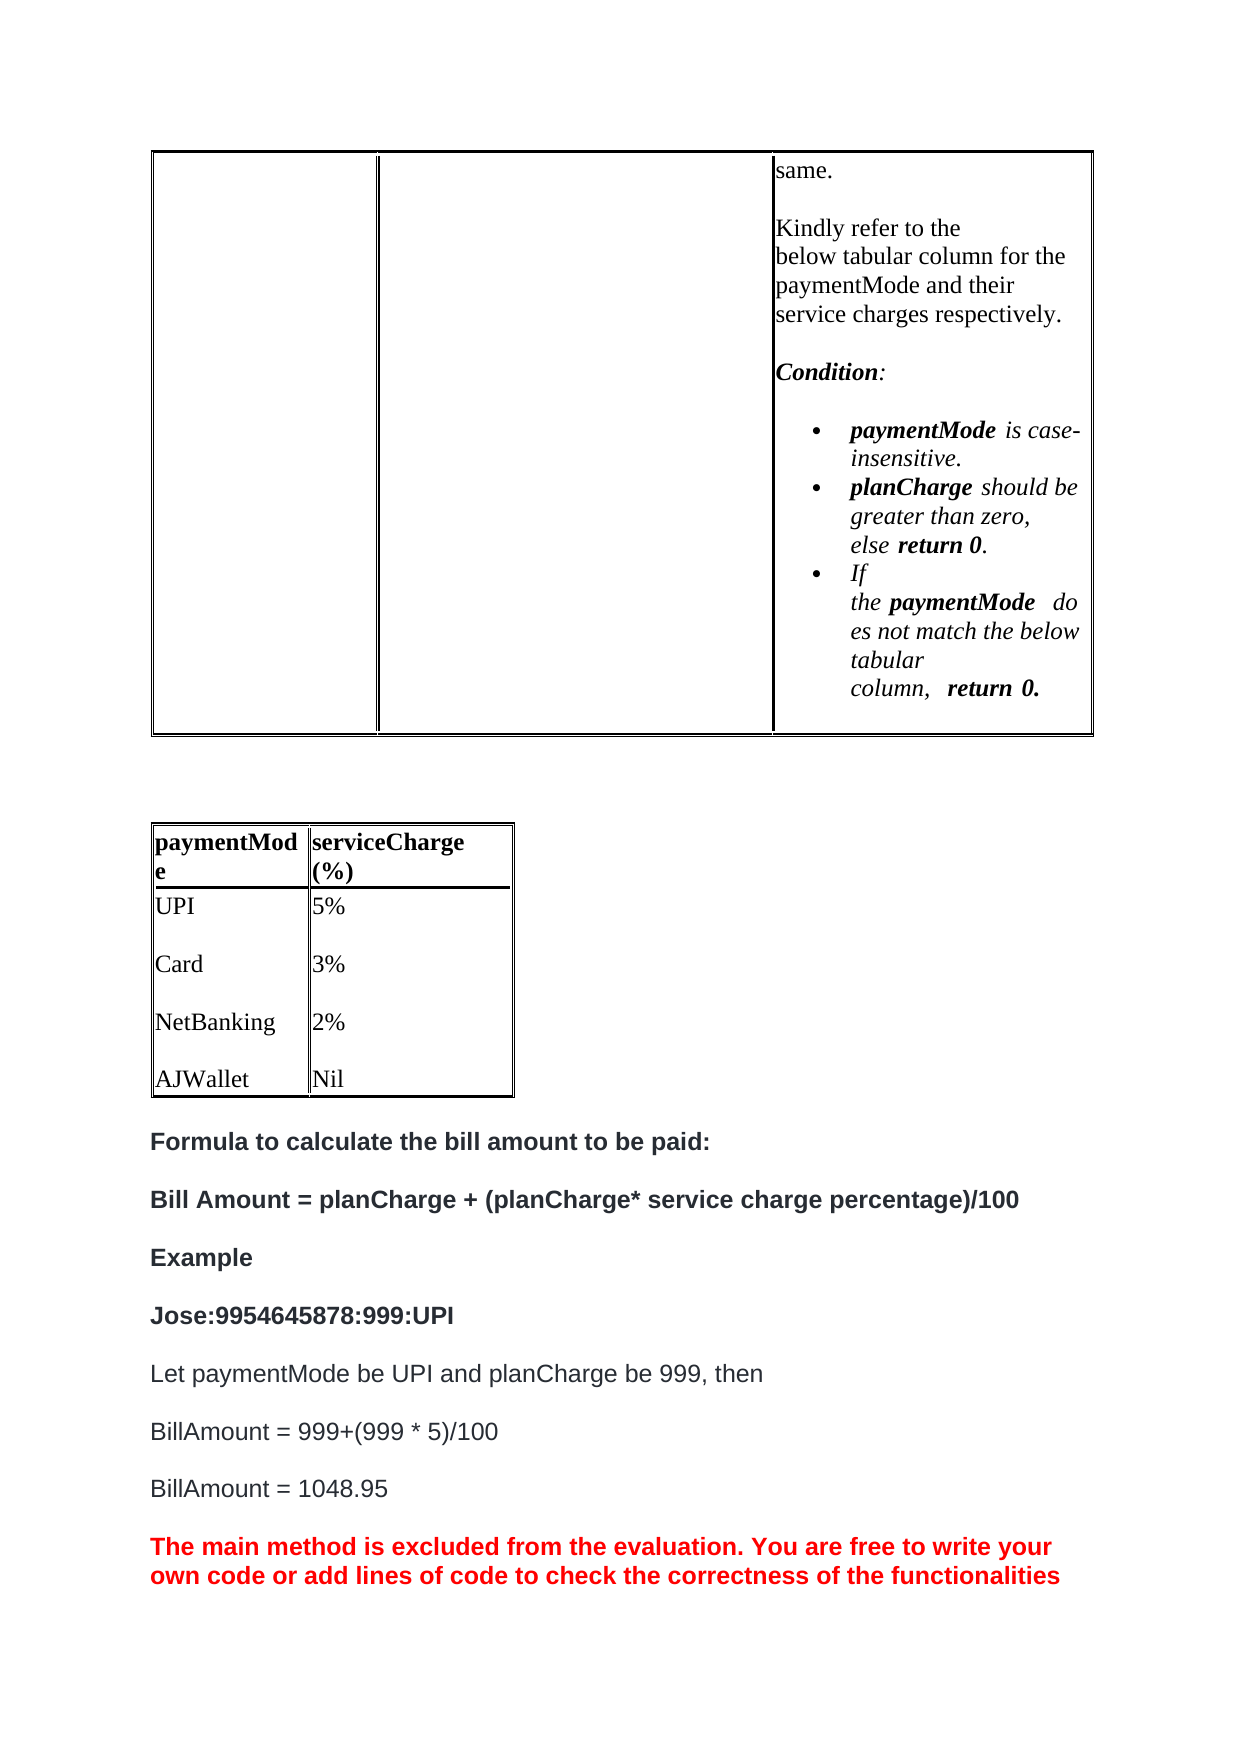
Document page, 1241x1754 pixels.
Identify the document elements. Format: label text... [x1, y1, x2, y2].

table_cell BroadbandRecharge [154, 152, 378, 733]
text The main method is excluded from the evaluation. You are free to write your own code or add lines of code to check the correctness of the functionalities [150, 1532, 1090, 1590]
table_header serviceCharge (%) [310, 826, 512, 886]
text Jose:9954645878:999:UPI [150, 1301, 1090, 1329]
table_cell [773, 153, 1091, 733]
table_cell 5% 3% 2% Nil [310, 886, 512, 1095]
text Let paymentMode be UPI and planCharge be 999, then [150, 1358, 1090, 1387]
table_header paymentMode [154, 826, 309, 886]
text BillAmount = 999+(999 * 5)/100 [150, 1416, 1090, 1445]
text Example [150, 1243, 1090, 1271]
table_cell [378, 152, 773, 733]
text BillAmount = 1048.95 [150, 1474, 1090, 1503]
text Formula to calculate the bill amount to be paid: [150, 1127, 1090, 1156]
text Bill Amount = planCharge + (planCharge* service charge percentage)/100 [150, 1185, 1090, 1213]
table_cell UPI Card NetBanking AJWallet [154, 886, 309, 1095]
